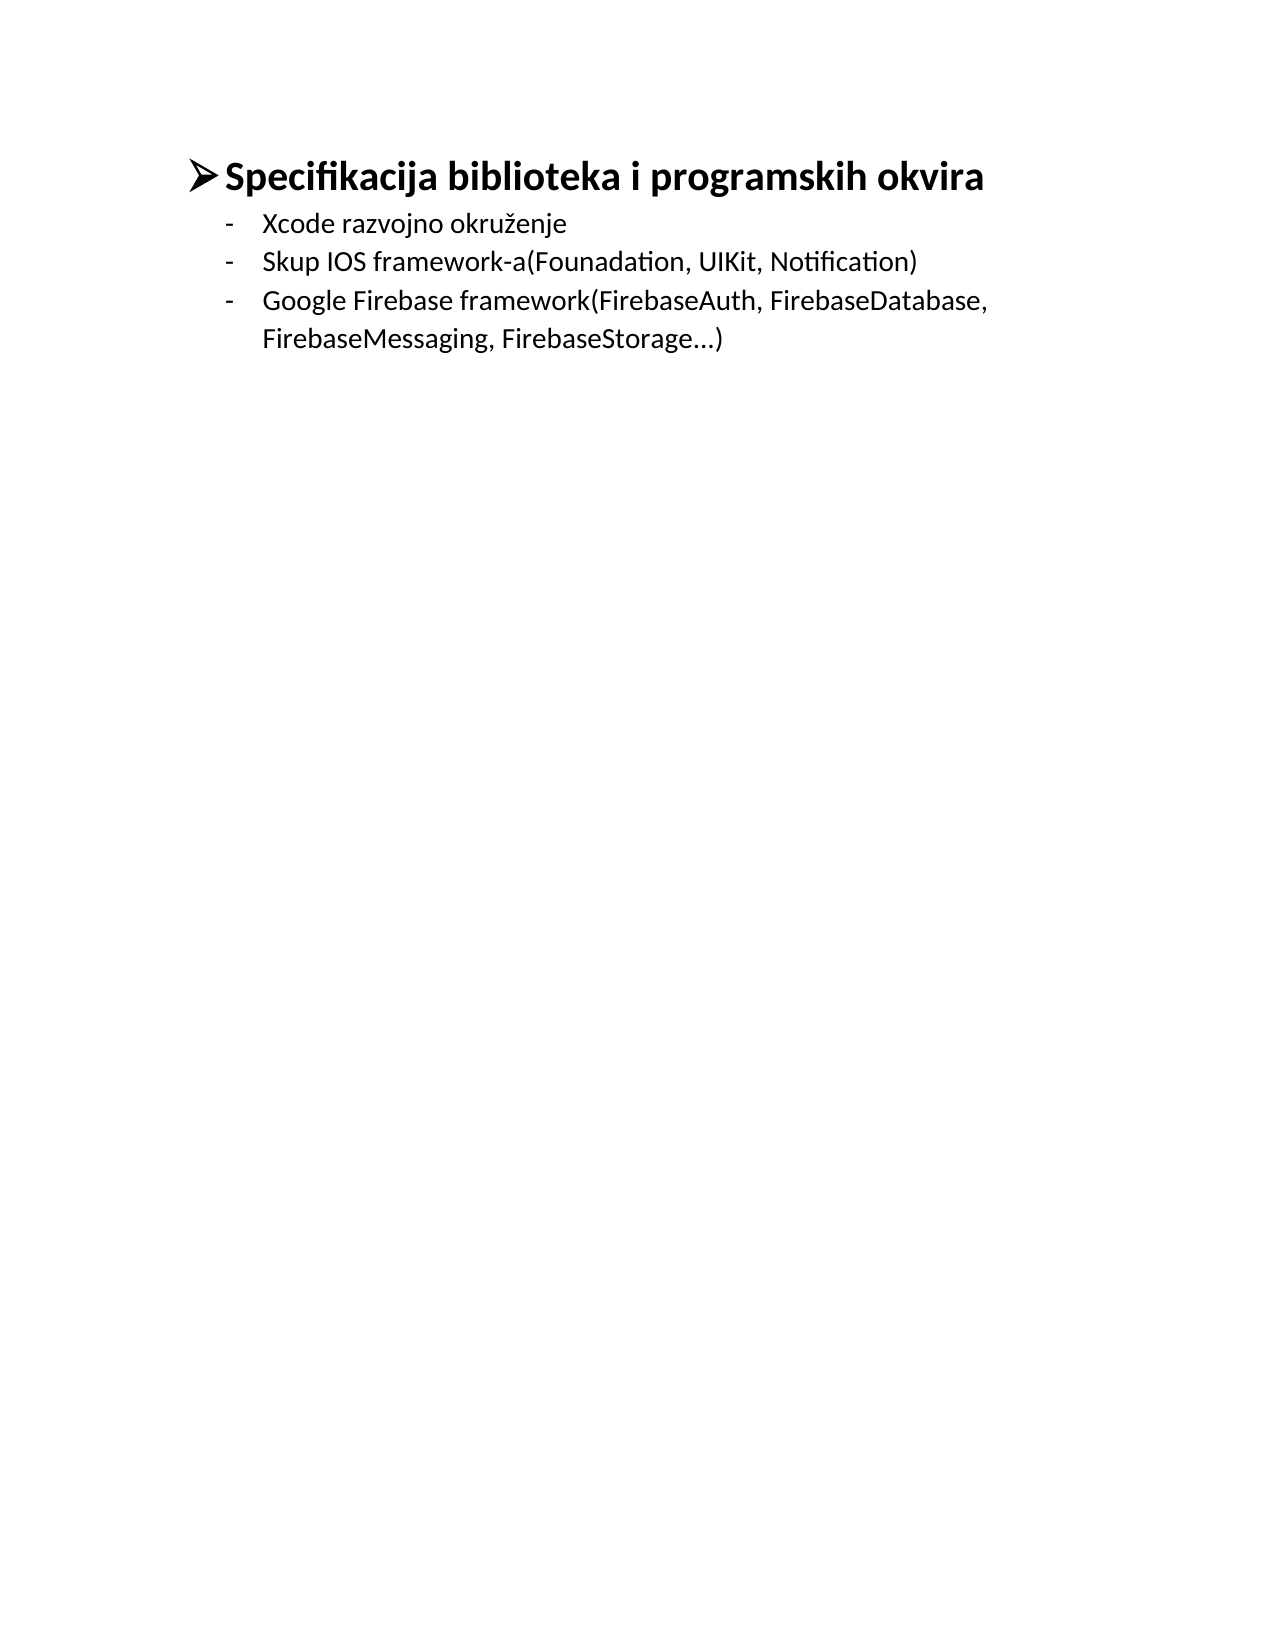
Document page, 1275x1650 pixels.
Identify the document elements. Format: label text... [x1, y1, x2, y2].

list Google Firebase framework(FirebaseAuth, FirebaseDatabase, FirebaseMessaging, FirebaseStorage...) [225, 282, 1125, 356]
list Xcode razvojno okruženje [225, 205, 1125, 241]
list Specifikacija biblioteka i programskih okvira [187, 150, 1125, 201]
list Skup IOS framework-a(Founadation, UIKit, Notification) [225, 243, 1125, 279]
